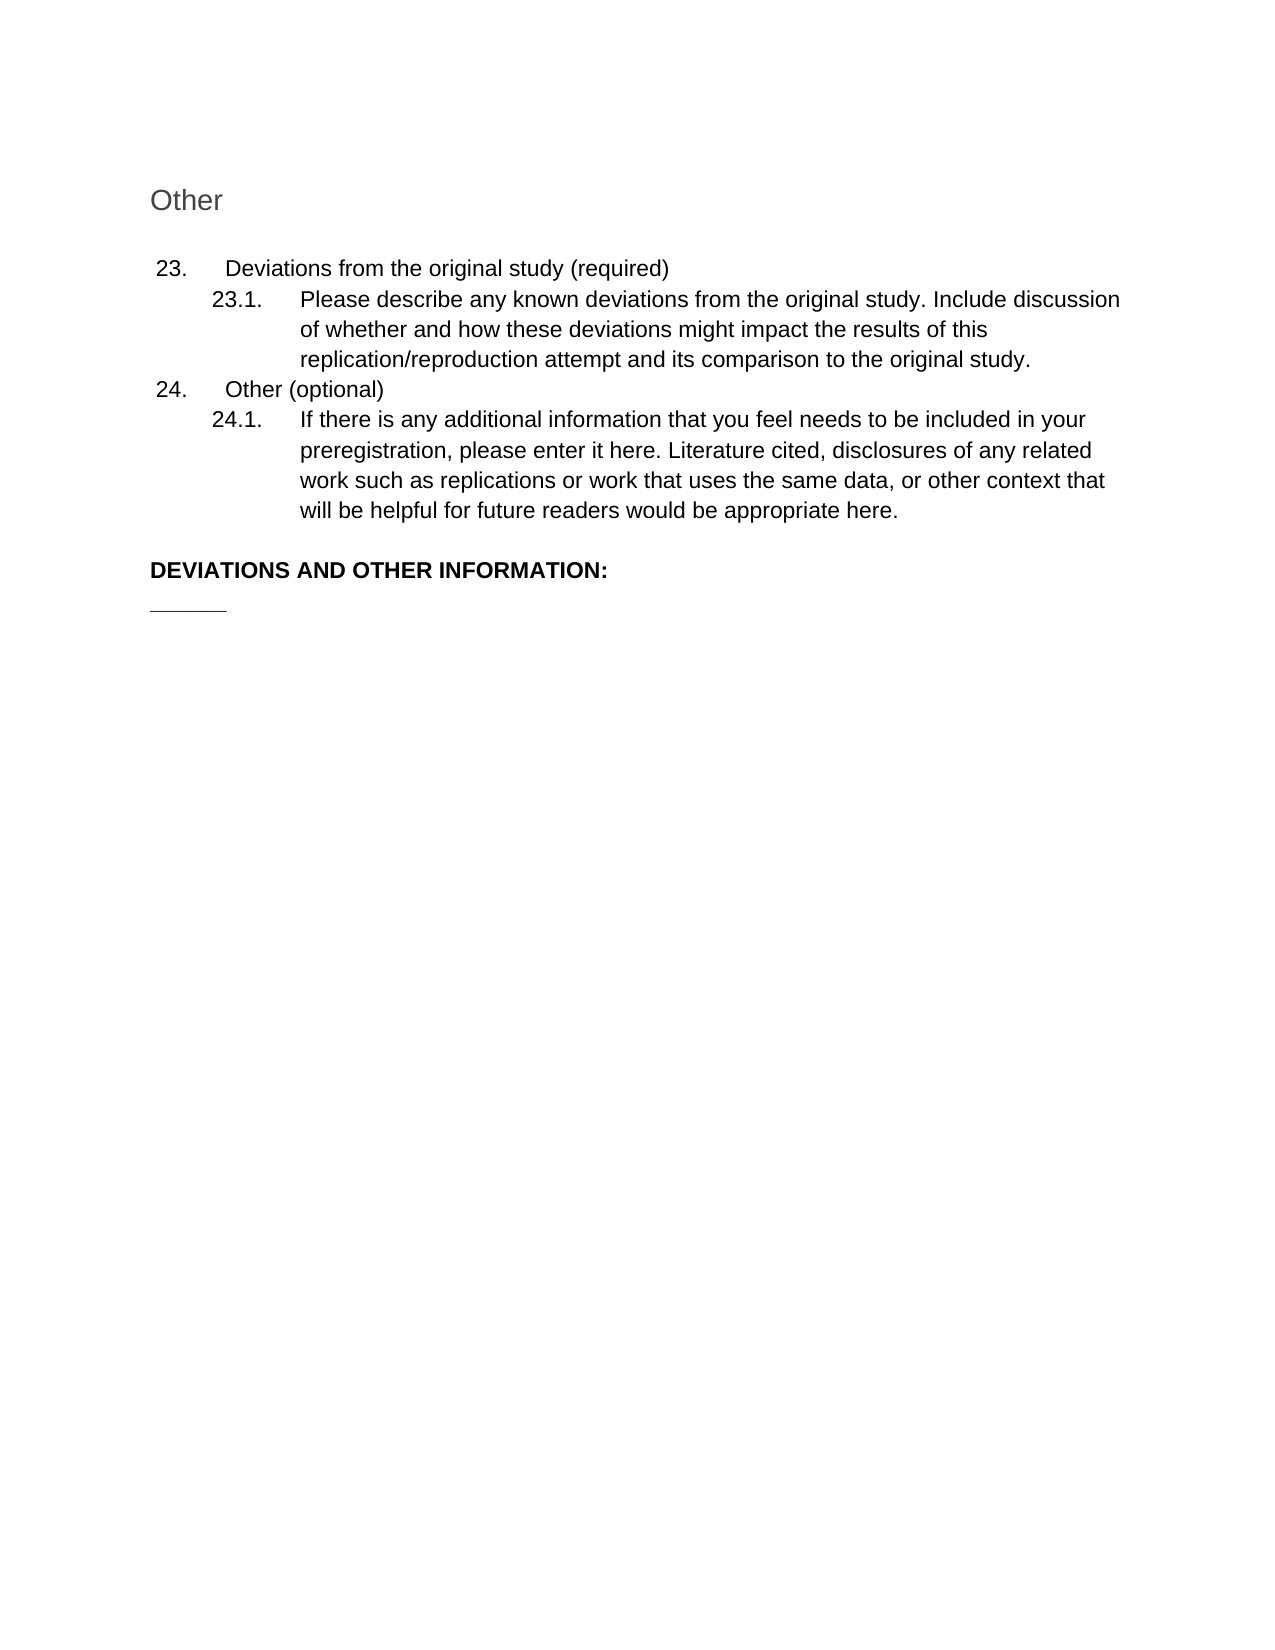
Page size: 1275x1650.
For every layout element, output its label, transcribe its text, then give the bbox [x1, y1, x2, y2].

text DEVIATIONS AND OTHER INFORMATION: [150, 557, 1125, 584]
list Please describe any known deviations from the original study. Include discussion of whether and how these deviations might impact the results of this replication/reproduction attempt and its comparison to the original study. [262, 286, 1125, 372]
list Other (optional) [187, 376, 1125, 403]
subtitle Other [150, 183, 1125, 217]
text ______ [150, 588, 1125, 614]
list Deviations from the original study (required) [187, 255, 1125, 282]
list If there is any additional information that you feel needs to be included in your preregistration, please enter it here. Literature cited, disclosures of any related work such as replications or work that uses the same data, or other context that will be helpful for future readers would be appropriate here. [262, 406, 1125, 523]
